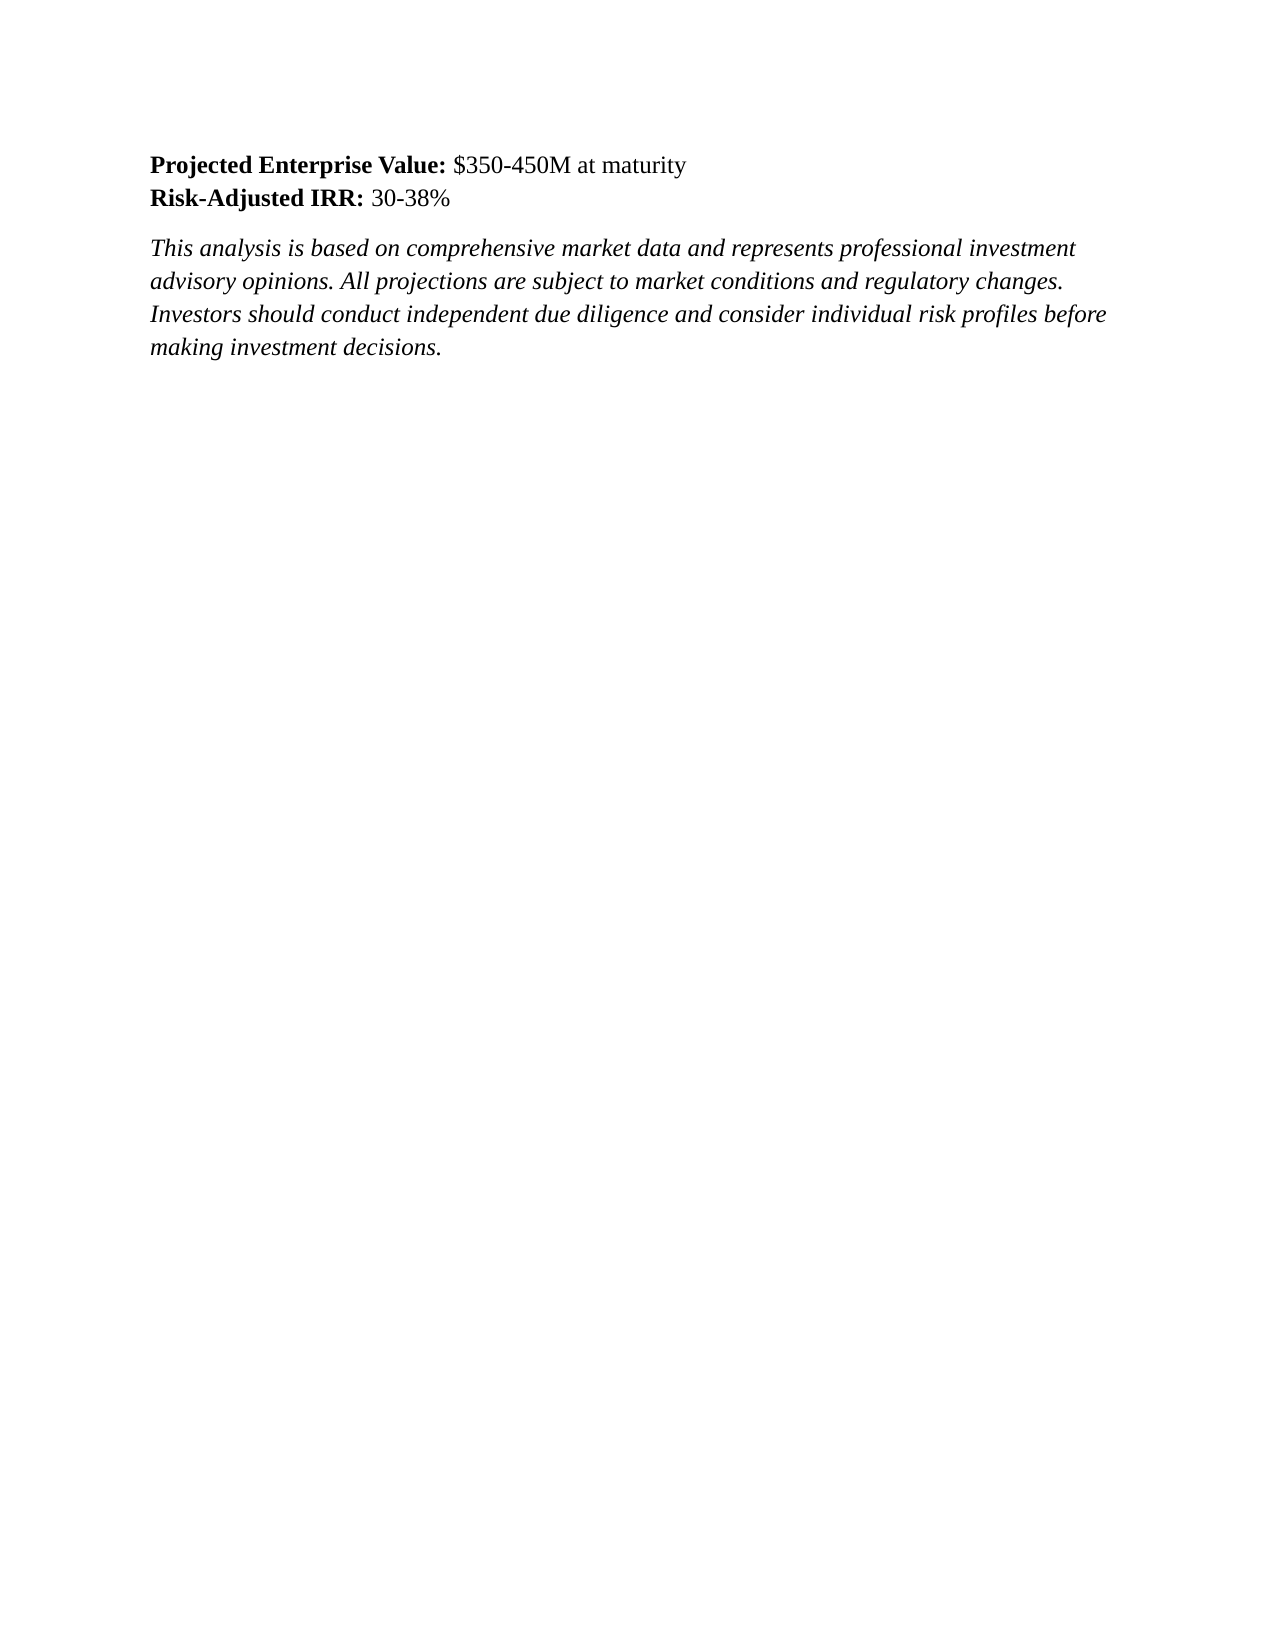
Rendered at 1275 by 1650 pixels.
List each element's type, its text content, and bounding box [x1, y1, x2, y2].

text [150, 150, 1125, 212]
text This analysis is based on comprehensive market data and represents professional investment advisory opinions. All projections are subject to market conditions and regulatory changes. Investors should conduct independent due diligence and consider individual risk profiles before making investment decisions. [150, 233, 1125, 361]
